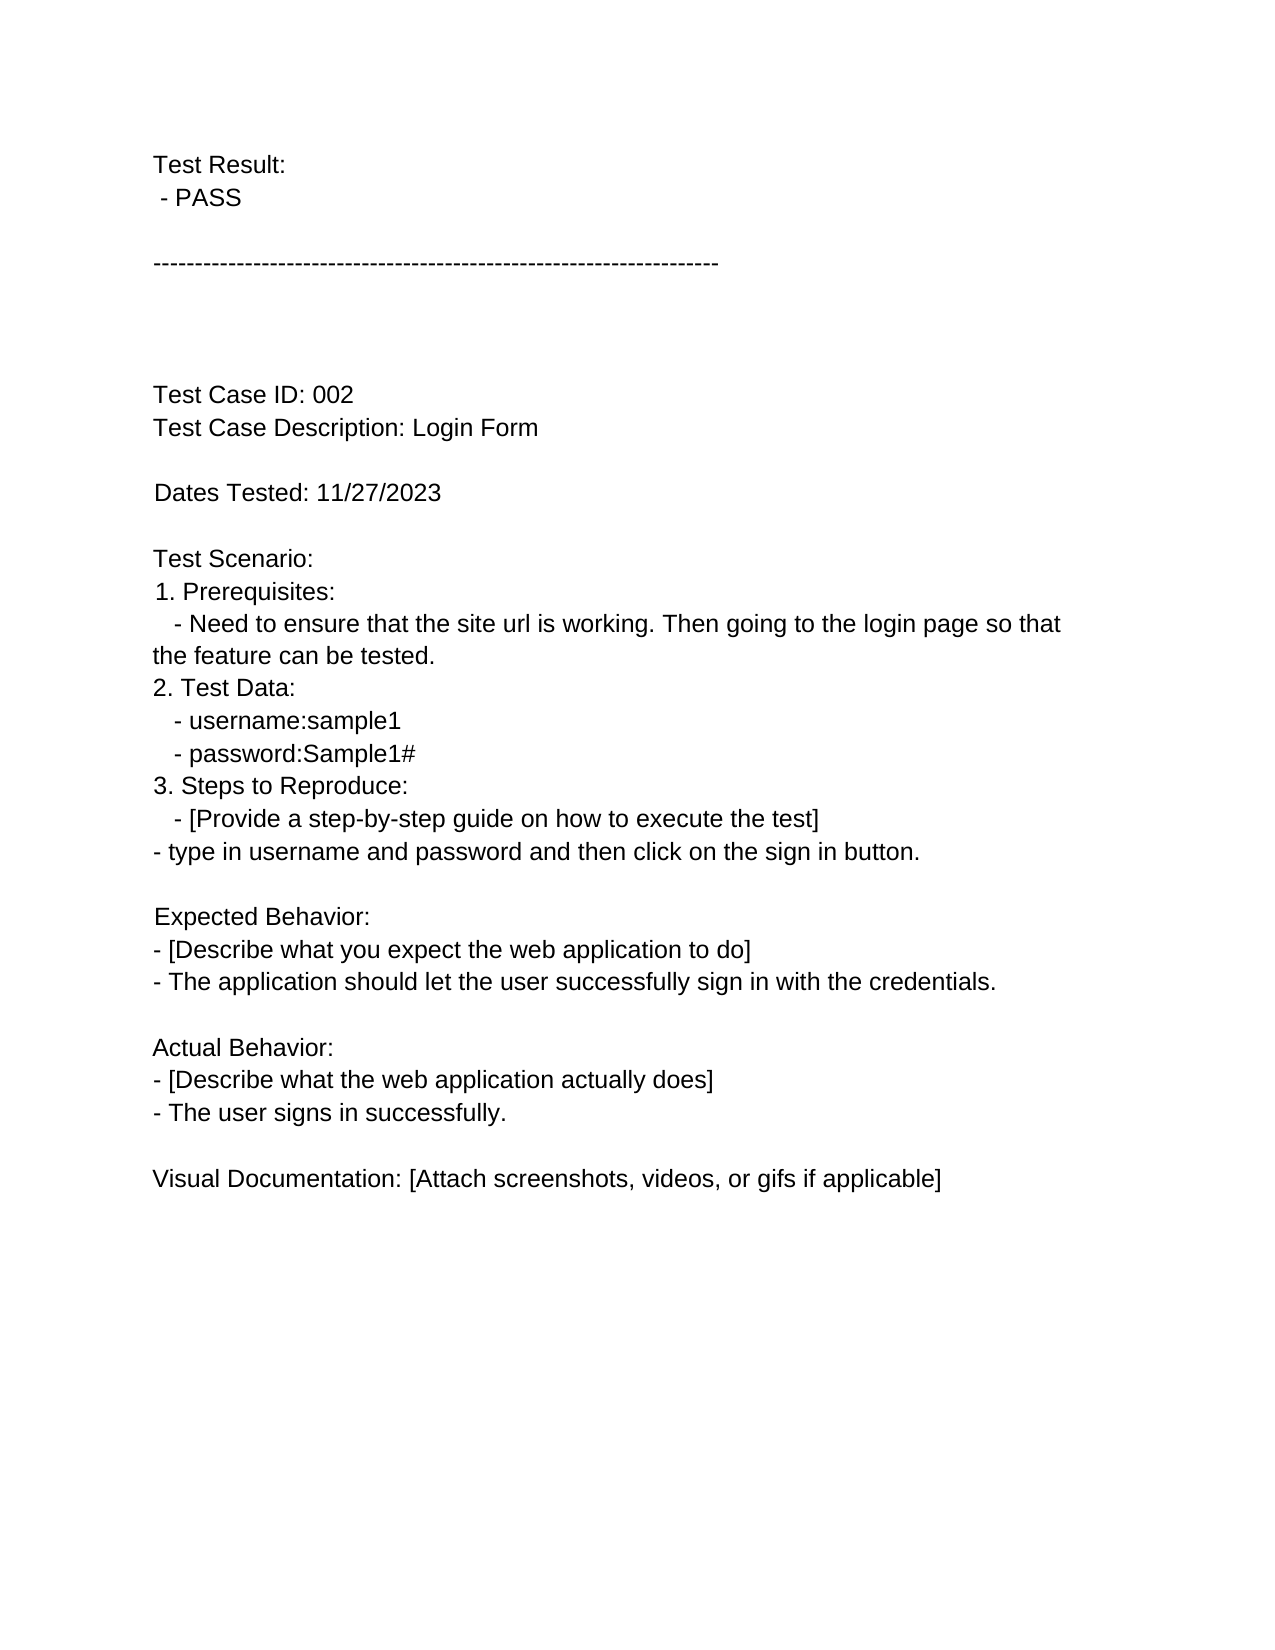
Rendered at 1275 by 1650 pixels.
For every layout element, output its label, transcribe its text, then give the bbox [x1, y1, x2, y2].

text Test Result: [153, 150, 1200, 179]
text Actual Behavior: [152, 1033, 1200, 1062]
text - [Provide a step-by-step guide on how to execute the test] [174, 804, 1200, 833]
text - The application should let the user successfully sign in with the credentials. [153, 967, 1200, 996]
text - PASS [160, 183, 1200, 211]
text Dates Tested: 11/27/2023 [154, 478, 1200, 507]
text Test Case ID: 002 [153, 380, 1200, 409]
text -------------------------------------------------------------------- [153, 248, 1200, 277]
text - username:sample1 [174, 706, 1200, 735]
text - password:Sample1# [174, 739, 1200, 767]
text 1. Prerequisites: [155, 576, 1200, 605]
text Test Scenario: [153, 544, 1200, 573]
text Test Case Description: Login Form [153, 413, 1200, 441]
text Visual Documentation: [Attach screenshots, videos, or gifs if applicable] [152, 1164, 1200, 1192]
text 3. Steps to Reproduce: [153, 771, 1200, 800]
text 2. Test Data: [153, 673, 1200, 702]
text - The user signs in successfully. [153, 1098, 1200, 1127]
text - type in username and password and then click on the sign in button. [153, 836, 1200, 865]
text - Need to ensure that the site url is working. Then going to the login page so that the feature can be tested. [152, 609, 1102, 669]
text - [Describe what you expect the web application to do] [153, 935, 1200, 963]
text - [Describe what the web application actually does] [153, 1066, 1200, 1094]
text Expected Behavior: [154, 902, 1200, 931]
